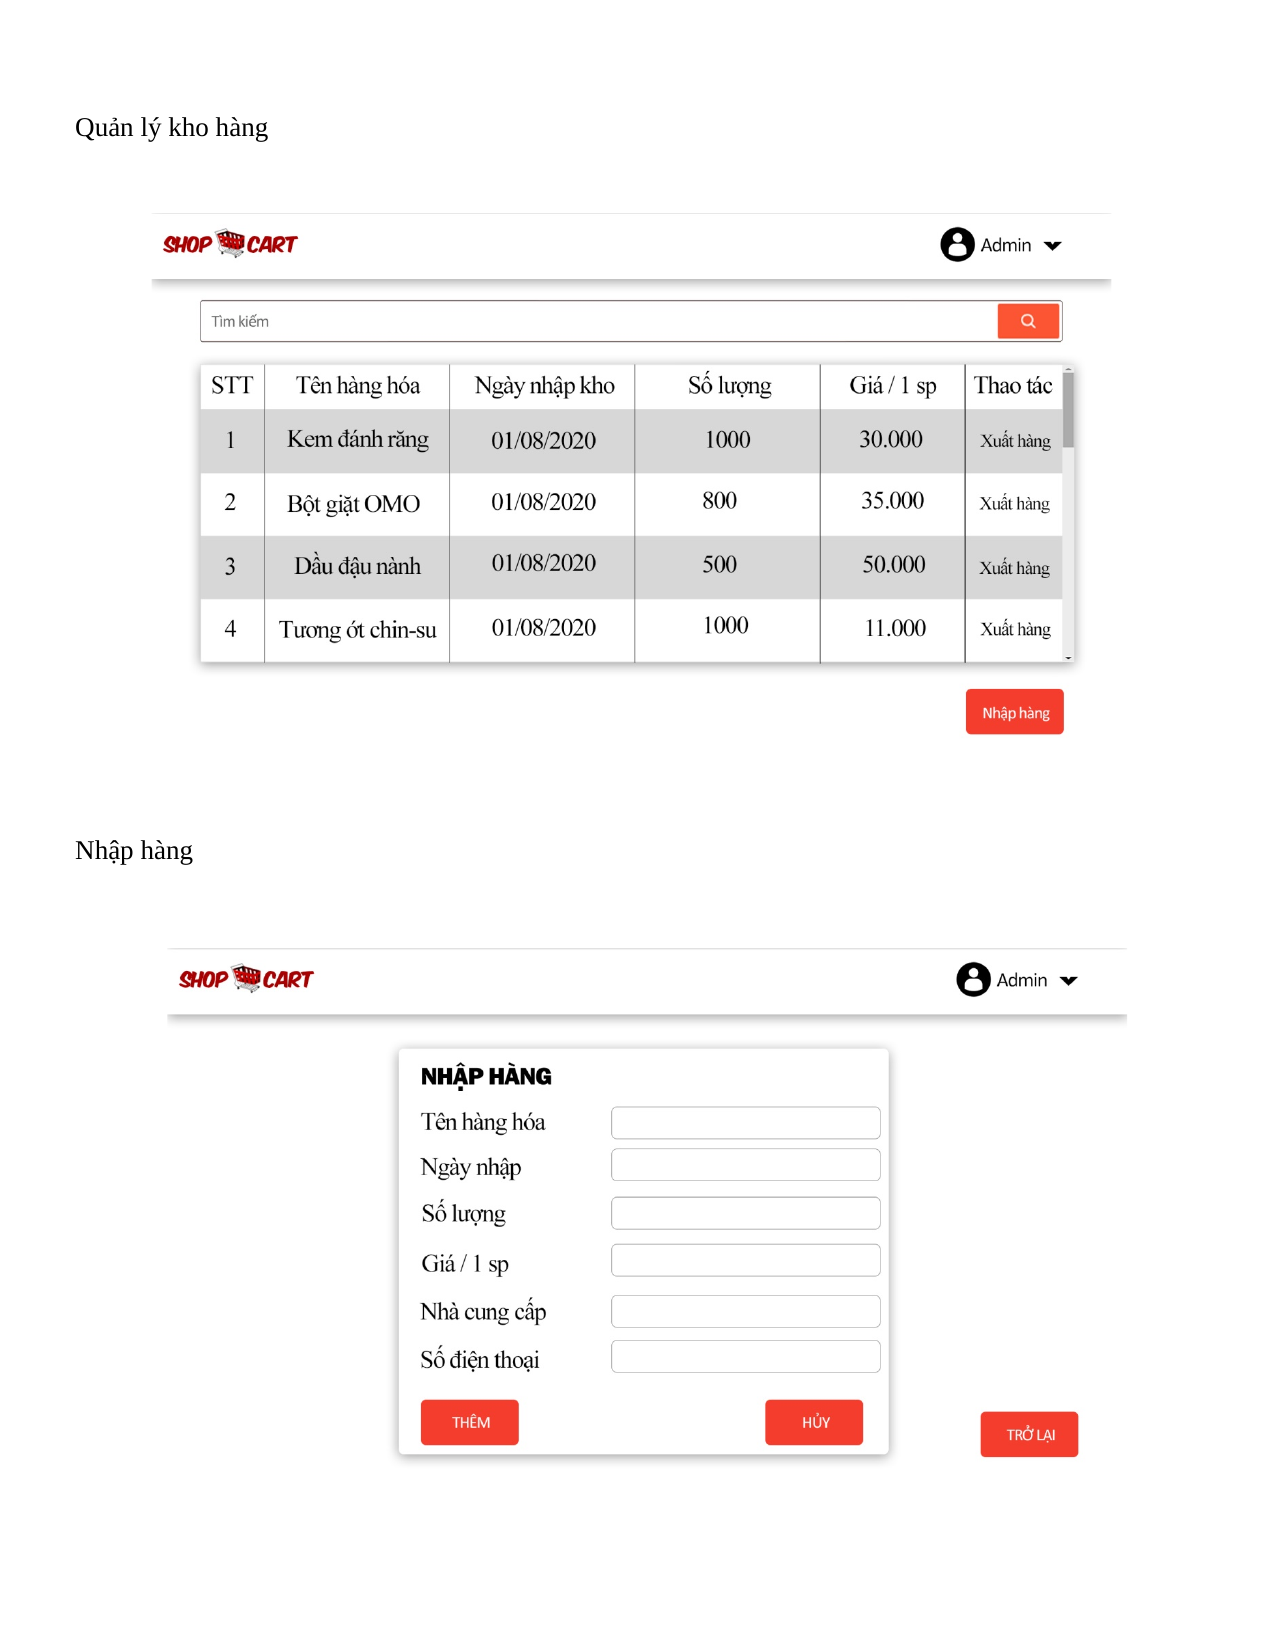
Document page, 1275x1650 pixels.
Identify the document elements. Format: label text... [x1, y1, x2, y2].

picture [151, 213, 1112, 754]
text Quản lý kho hàng [75, 111, 1200, 142]
text Nhập hàng [75, 834, 1200, 865]
picture [167, 948, 1128, 1489]
